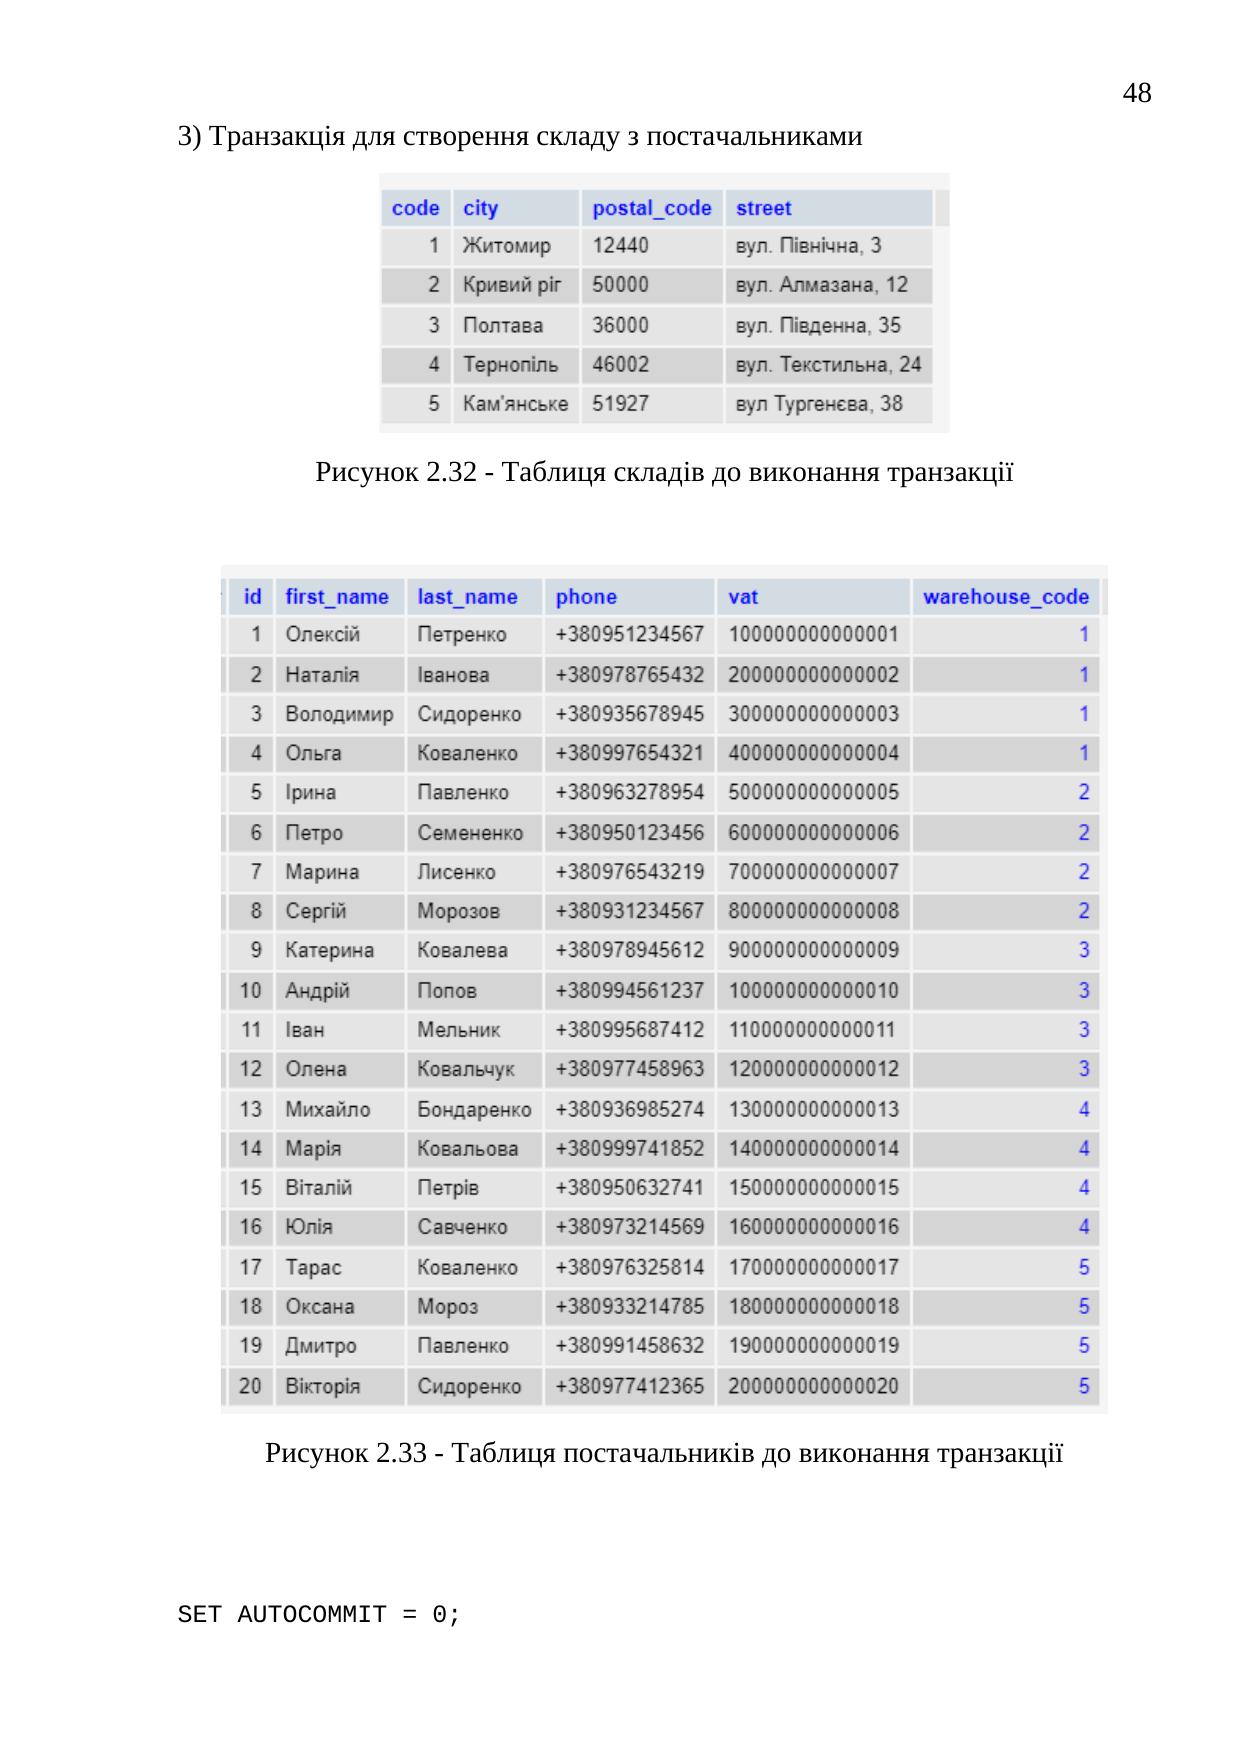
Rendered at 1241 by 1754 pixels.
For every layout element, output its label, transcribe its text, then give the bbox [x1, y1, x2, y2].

text Рисунок 2.32 - Таблиця складів до виконання транзакції [177, 454, 1152, 488]
text Рисунок 2.33 - Таблиця постачальників до виконання транзакції [177, 1435, 1152, 1468]
text SET AUTOCOMMIT = 0; [177, 1601, 1152, 1630]
text 3) Транзакція для створення cкладу з постачальниками [177, 118, 1152, 152]
